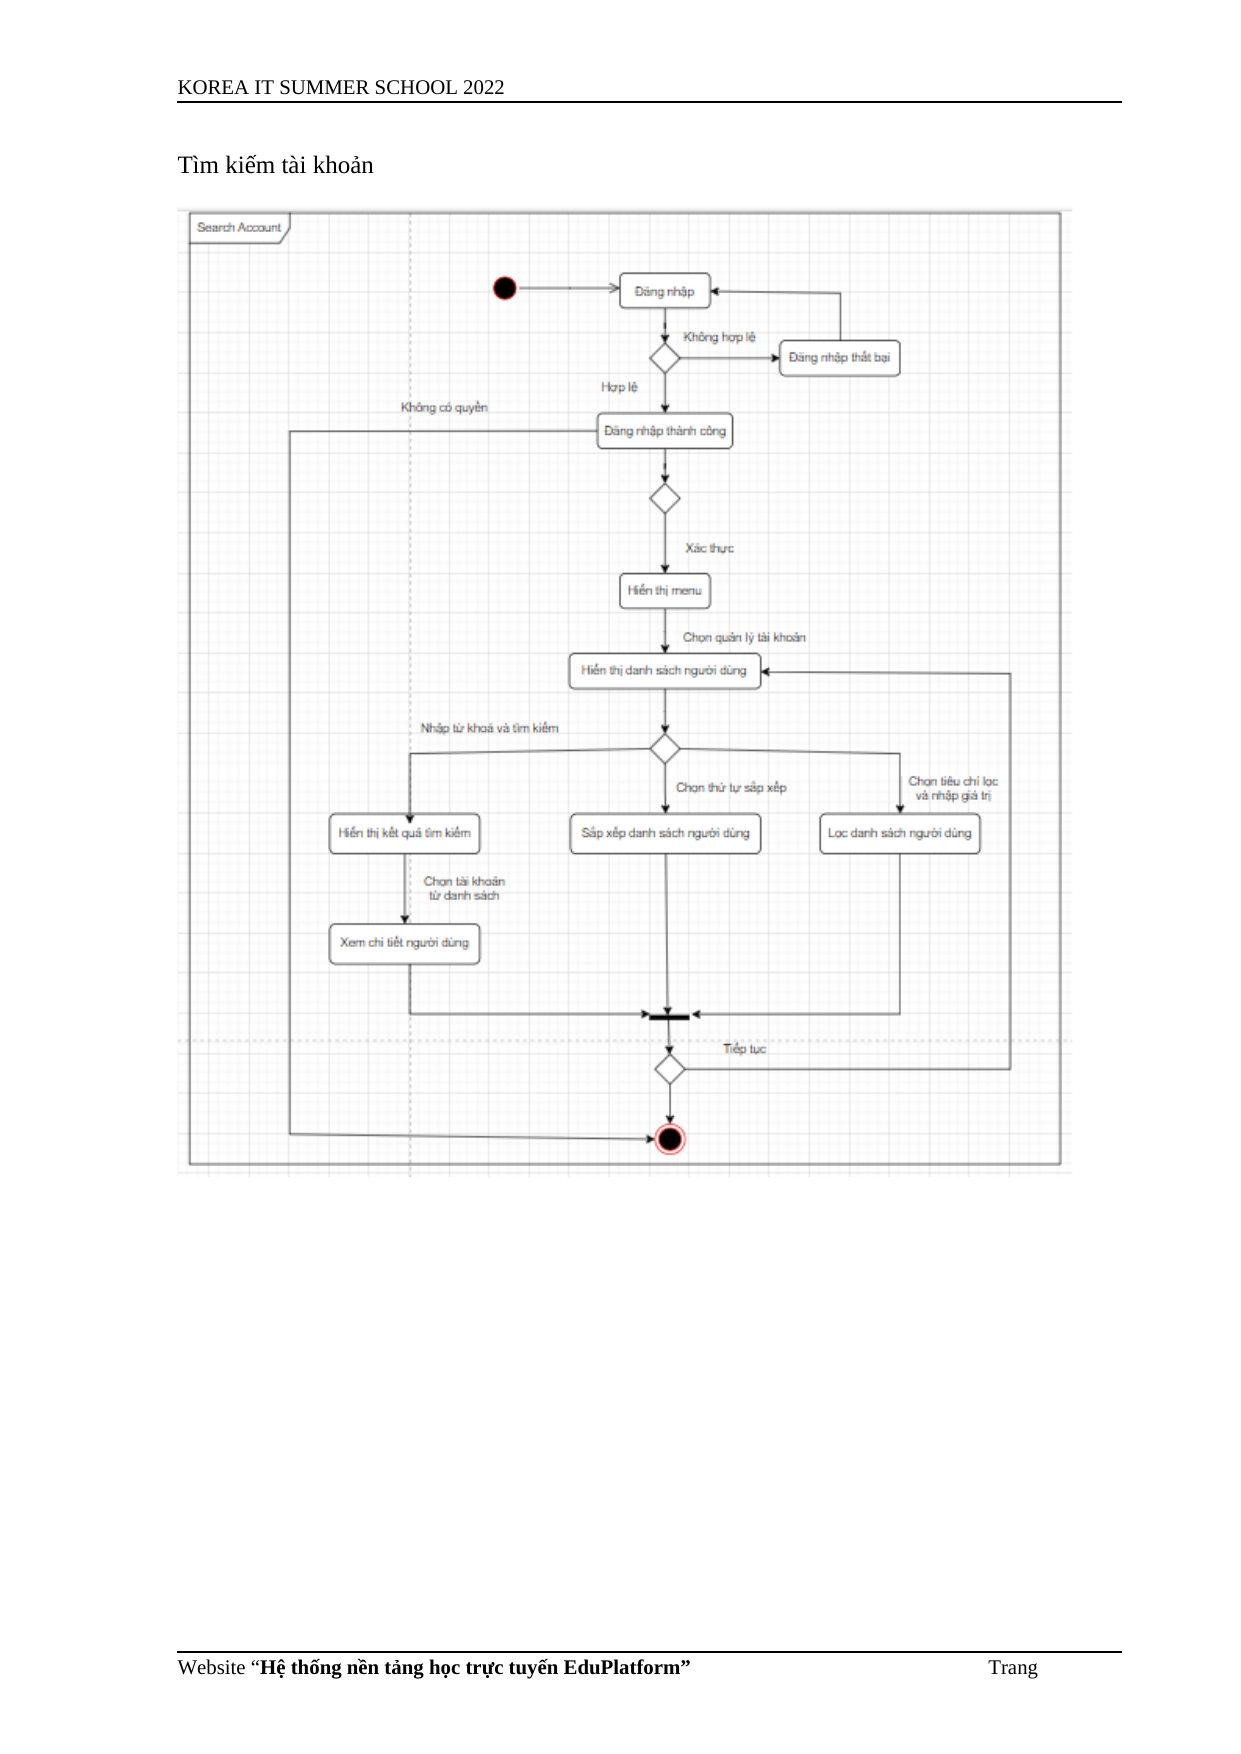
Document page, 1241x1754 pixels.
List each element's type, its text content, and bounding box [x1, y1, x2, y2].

text Tìm kiếm tài khoản [177, 150, 1122, 179]
picture [177, 207, 1073, 1177]
